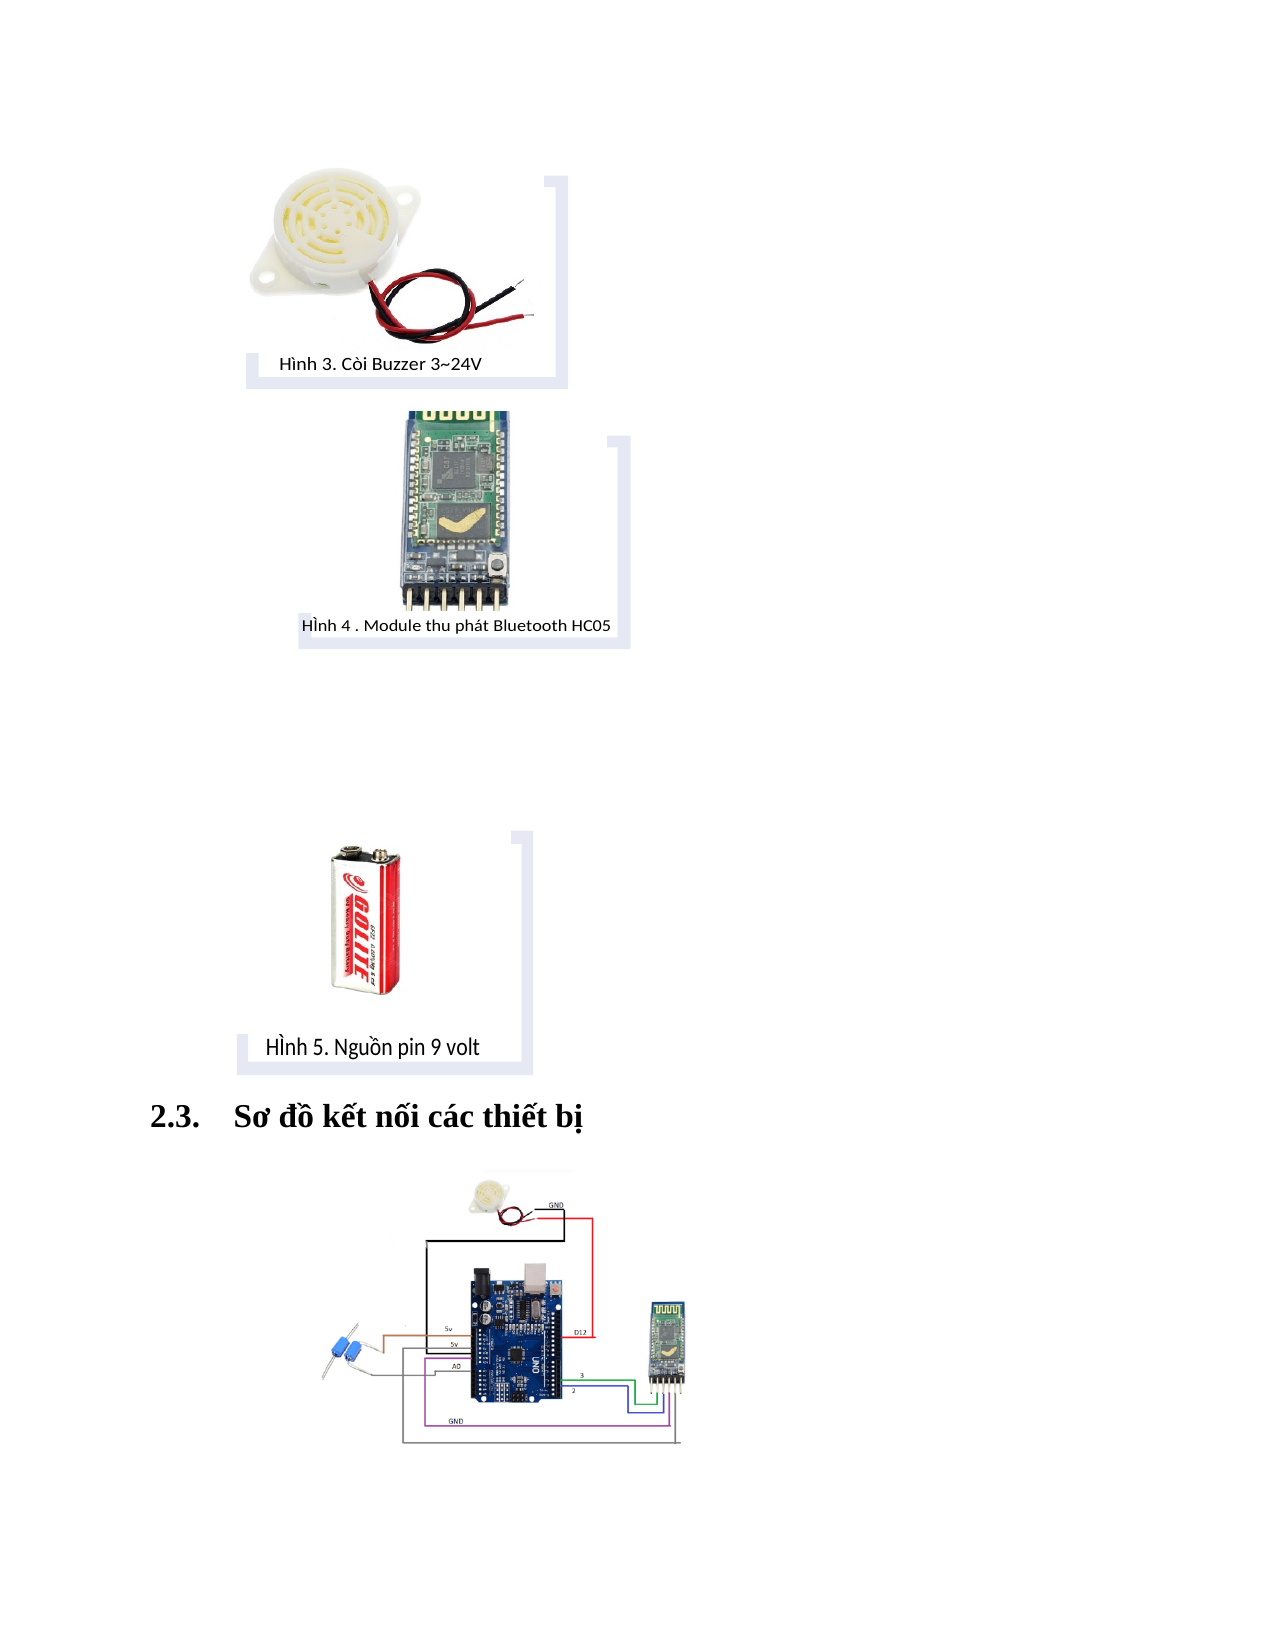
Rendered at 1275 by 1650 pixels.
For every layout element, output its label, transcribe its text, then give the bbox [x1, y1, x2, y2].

picture [226, 803, 509, 1032]
list Sơ đồ kết nối các thiết bị [150, 1096, 1125, 1134]
picture [288, 411, 604, 611]
picture [225, 1170, 834, 1493]
picture [235, 151, 542, 351]
